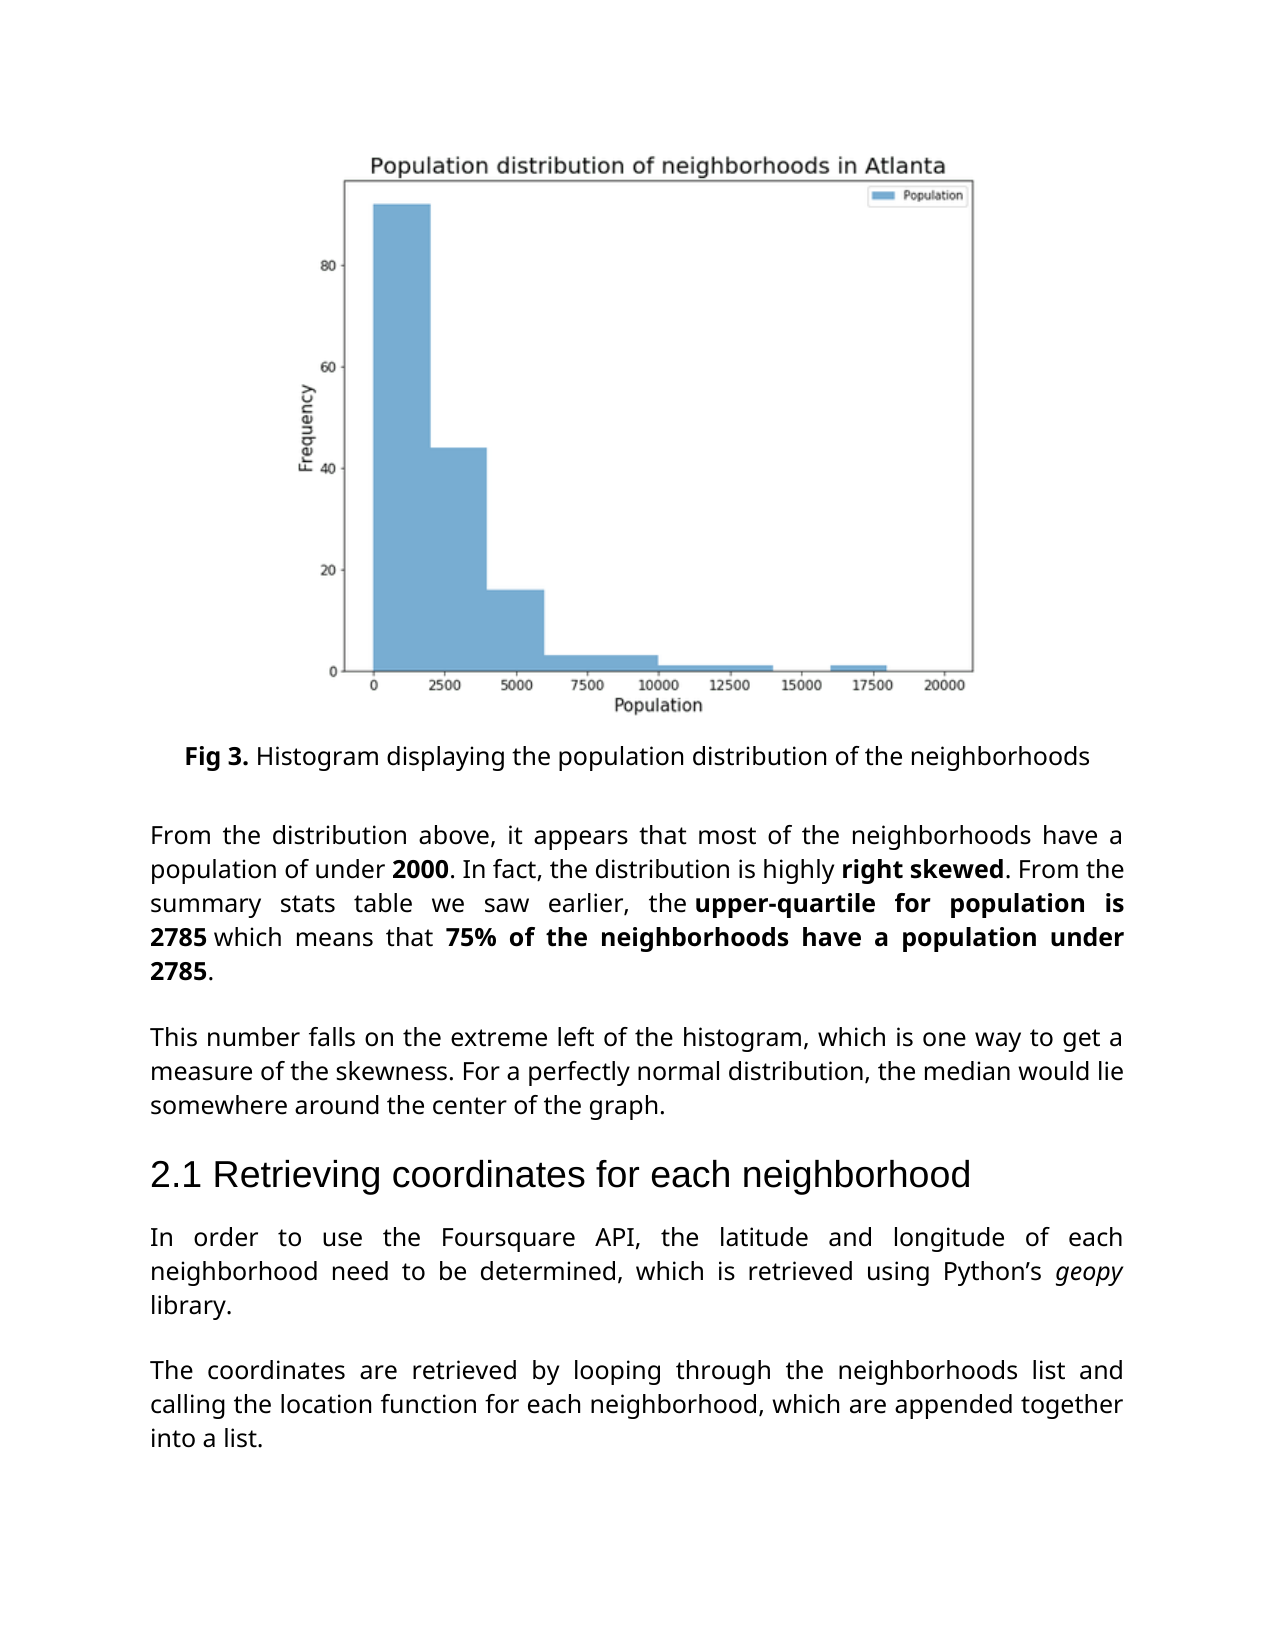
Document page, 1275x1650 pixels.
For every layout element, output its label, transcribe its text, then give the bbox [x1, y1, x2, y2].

text In order to use the Foursquare API, the latitude and longitude of each neighborhood need to be determined, which is retrieved using Python’s geopy library. [150, 1219, 1125, 1321]
text Fig 3. Histogram displaying the population distribution of the neighborhoods [150, 739, 1125, 801]
picture [290, 150, 985, 723]
text From the distribution above, it appears that most of the neighborhoods have a population of under 2000. In fact, the distribution is highly right skewed. From the summary stats table we saw earlier, the upper-quartile for population is 2785 which means that 75% of the neighborhoods have a population under 2785. [150, 818, 1125, 988]
text 2.1 Retrieving coordinates for each neighborhood [150, 1153, 1125, 1196]
text The coordinates are retrieved by looping through the neighborhoods list and calling the location function for each neighborhood, which are appended together into a list. [150, 1353, 1125, 1455]
text This number falls on the extreme left of the histogram, which is one way to get a measure of the skewness. For a perfectly normal distribution, the median would lie somewhere around the center of the graph. [150, 1019, 1125, 1121]
